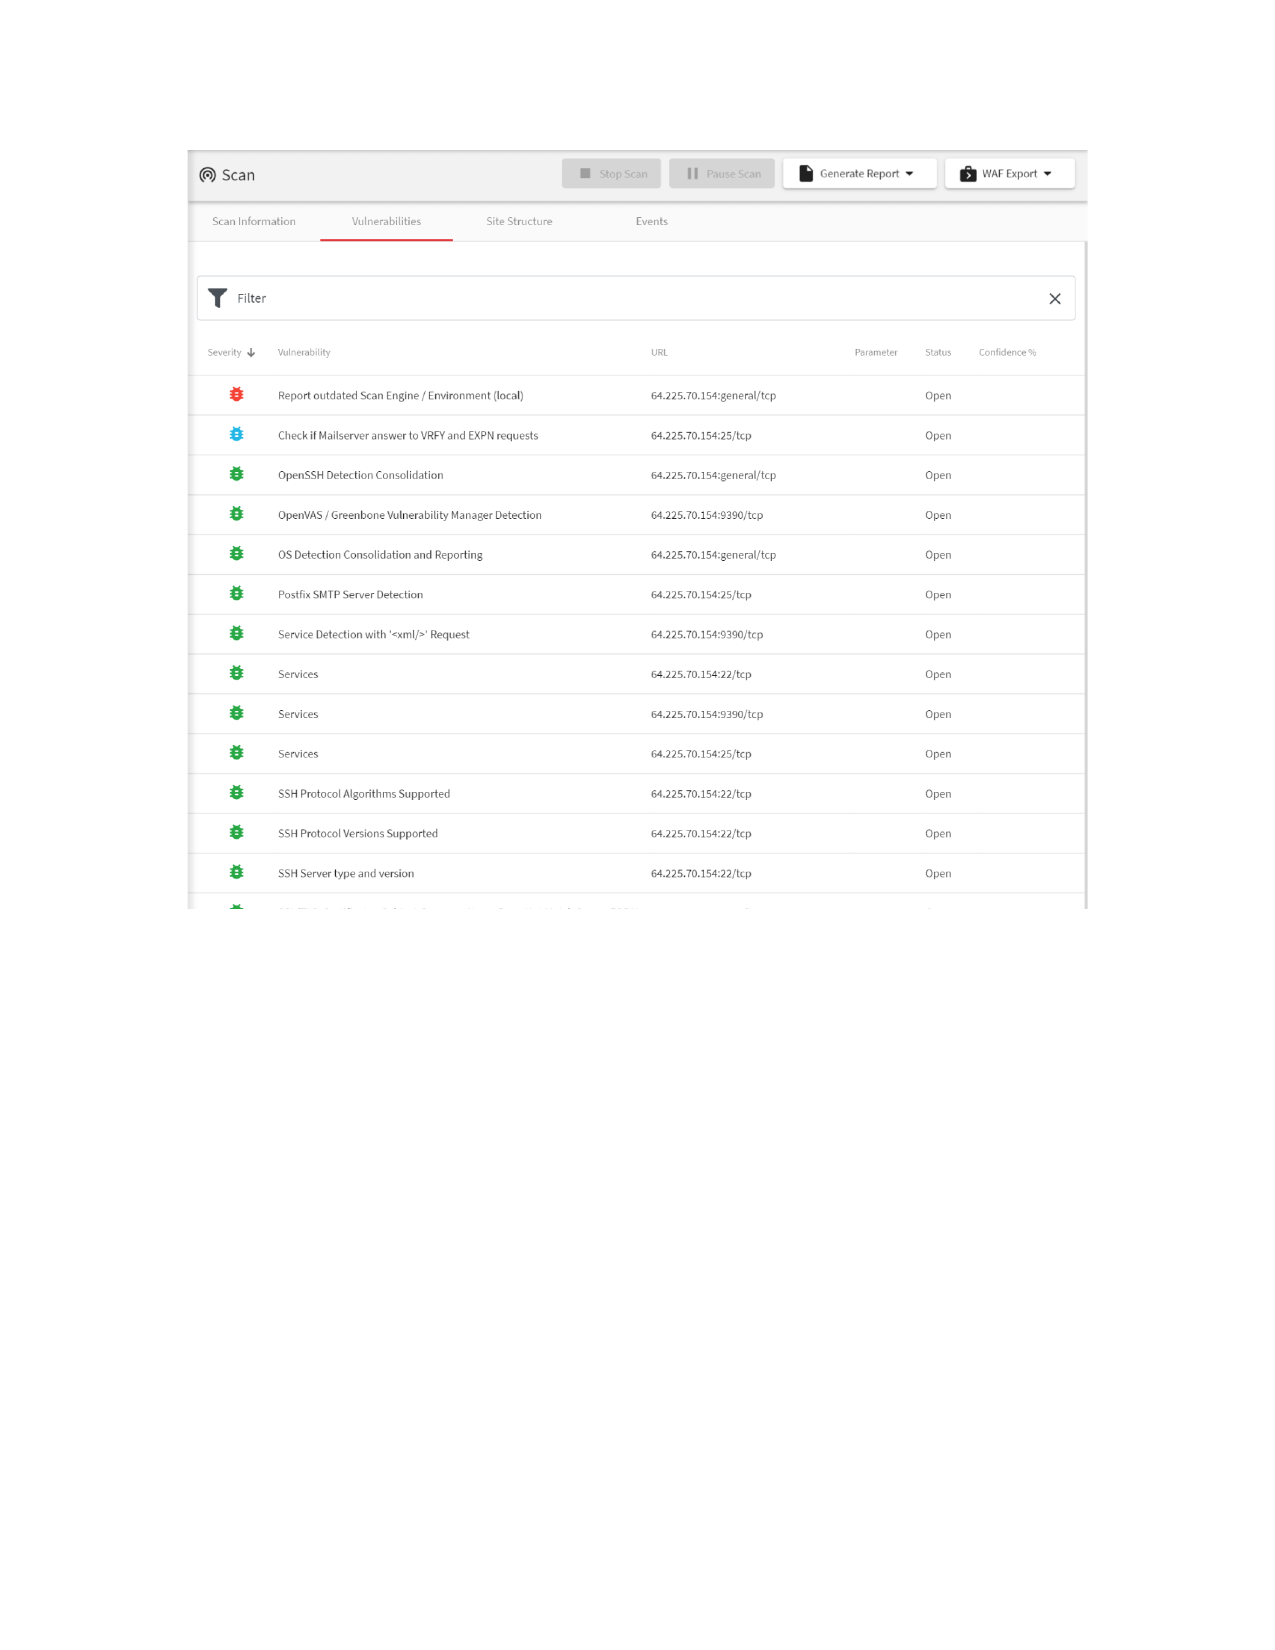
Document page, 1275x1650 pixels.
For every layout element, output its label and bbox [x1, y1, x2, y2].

picture [187, 150, 1088, 909]
